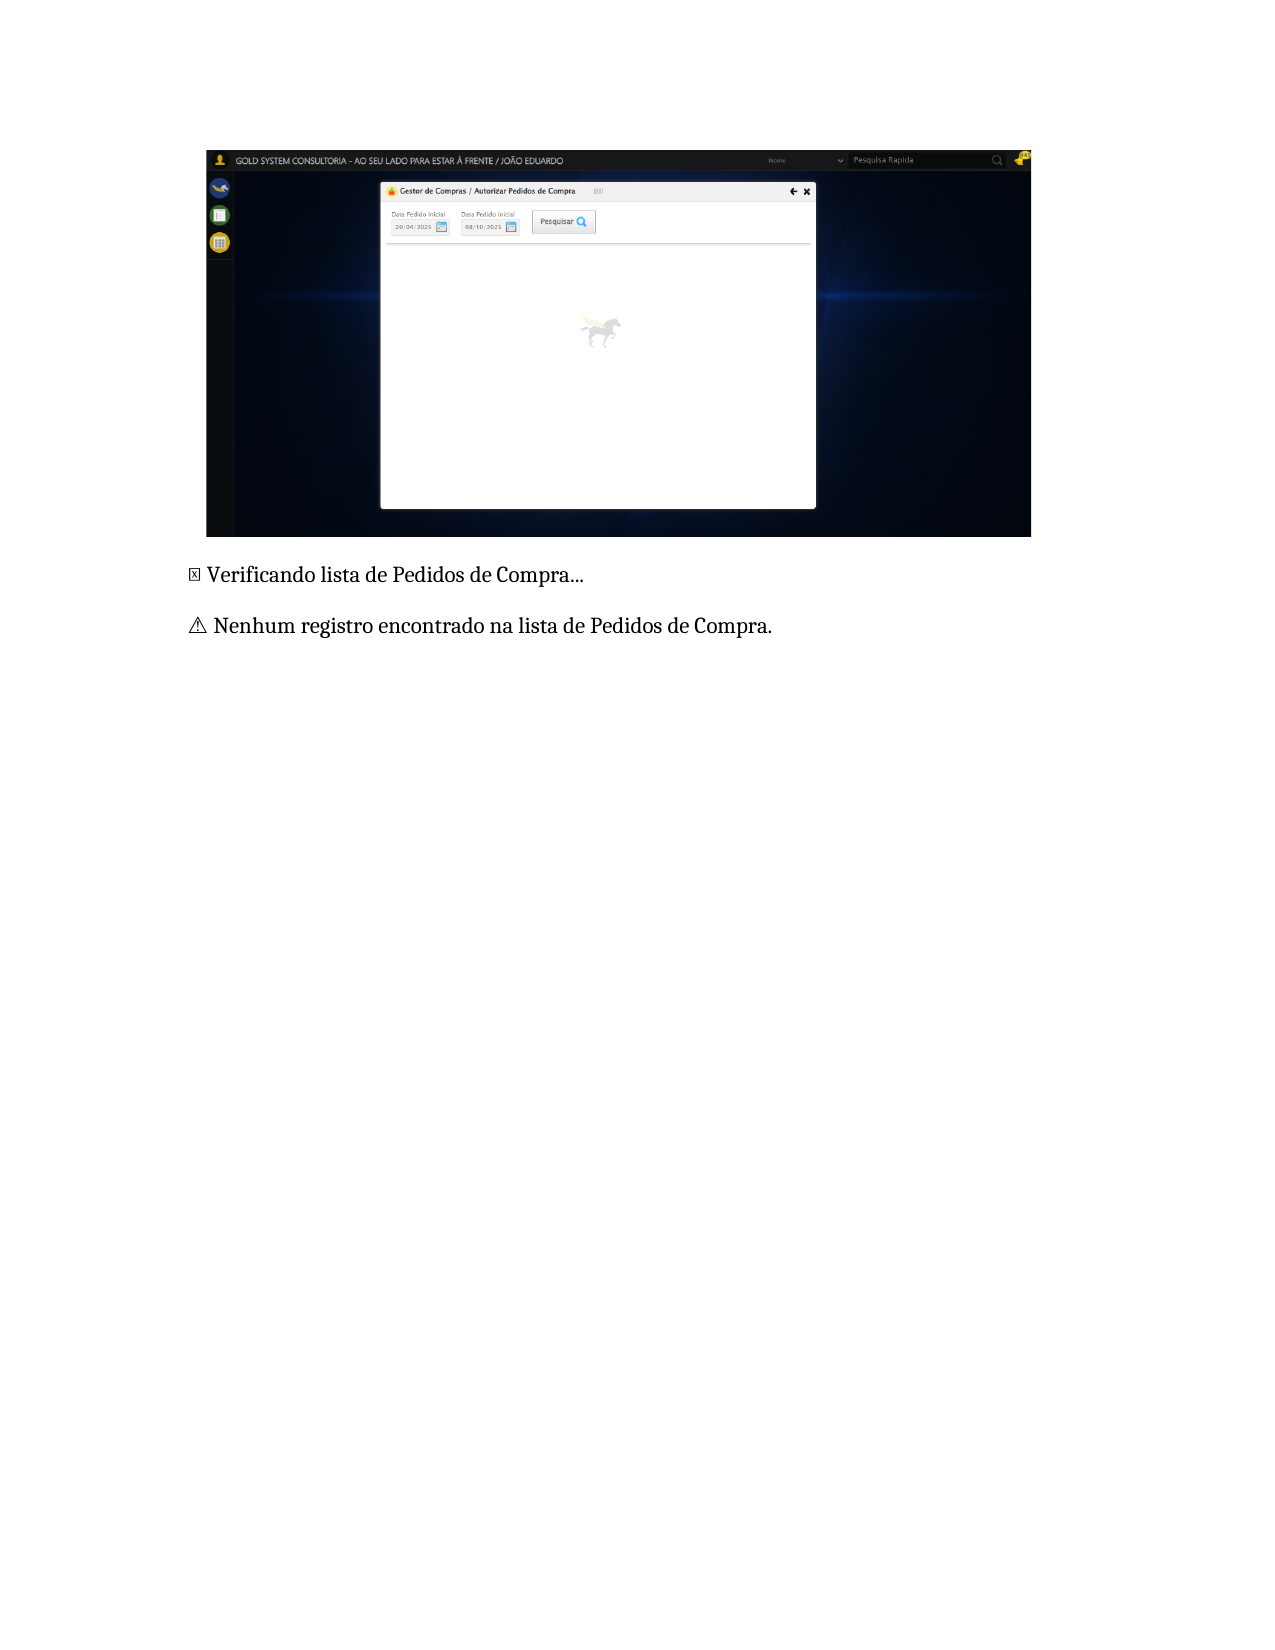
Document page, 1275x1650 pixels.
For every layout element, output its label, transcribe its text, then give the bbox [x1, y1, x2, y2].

text ⚠️ Nenhum registro encontrado na lista de Pedidos de Compra. [187, 613, 1087, 639]
picture [206, 150, 1032, 537]
text 🔄 Verificando lista de Pedidos de Compra... [187, 562, 1087, 588]
